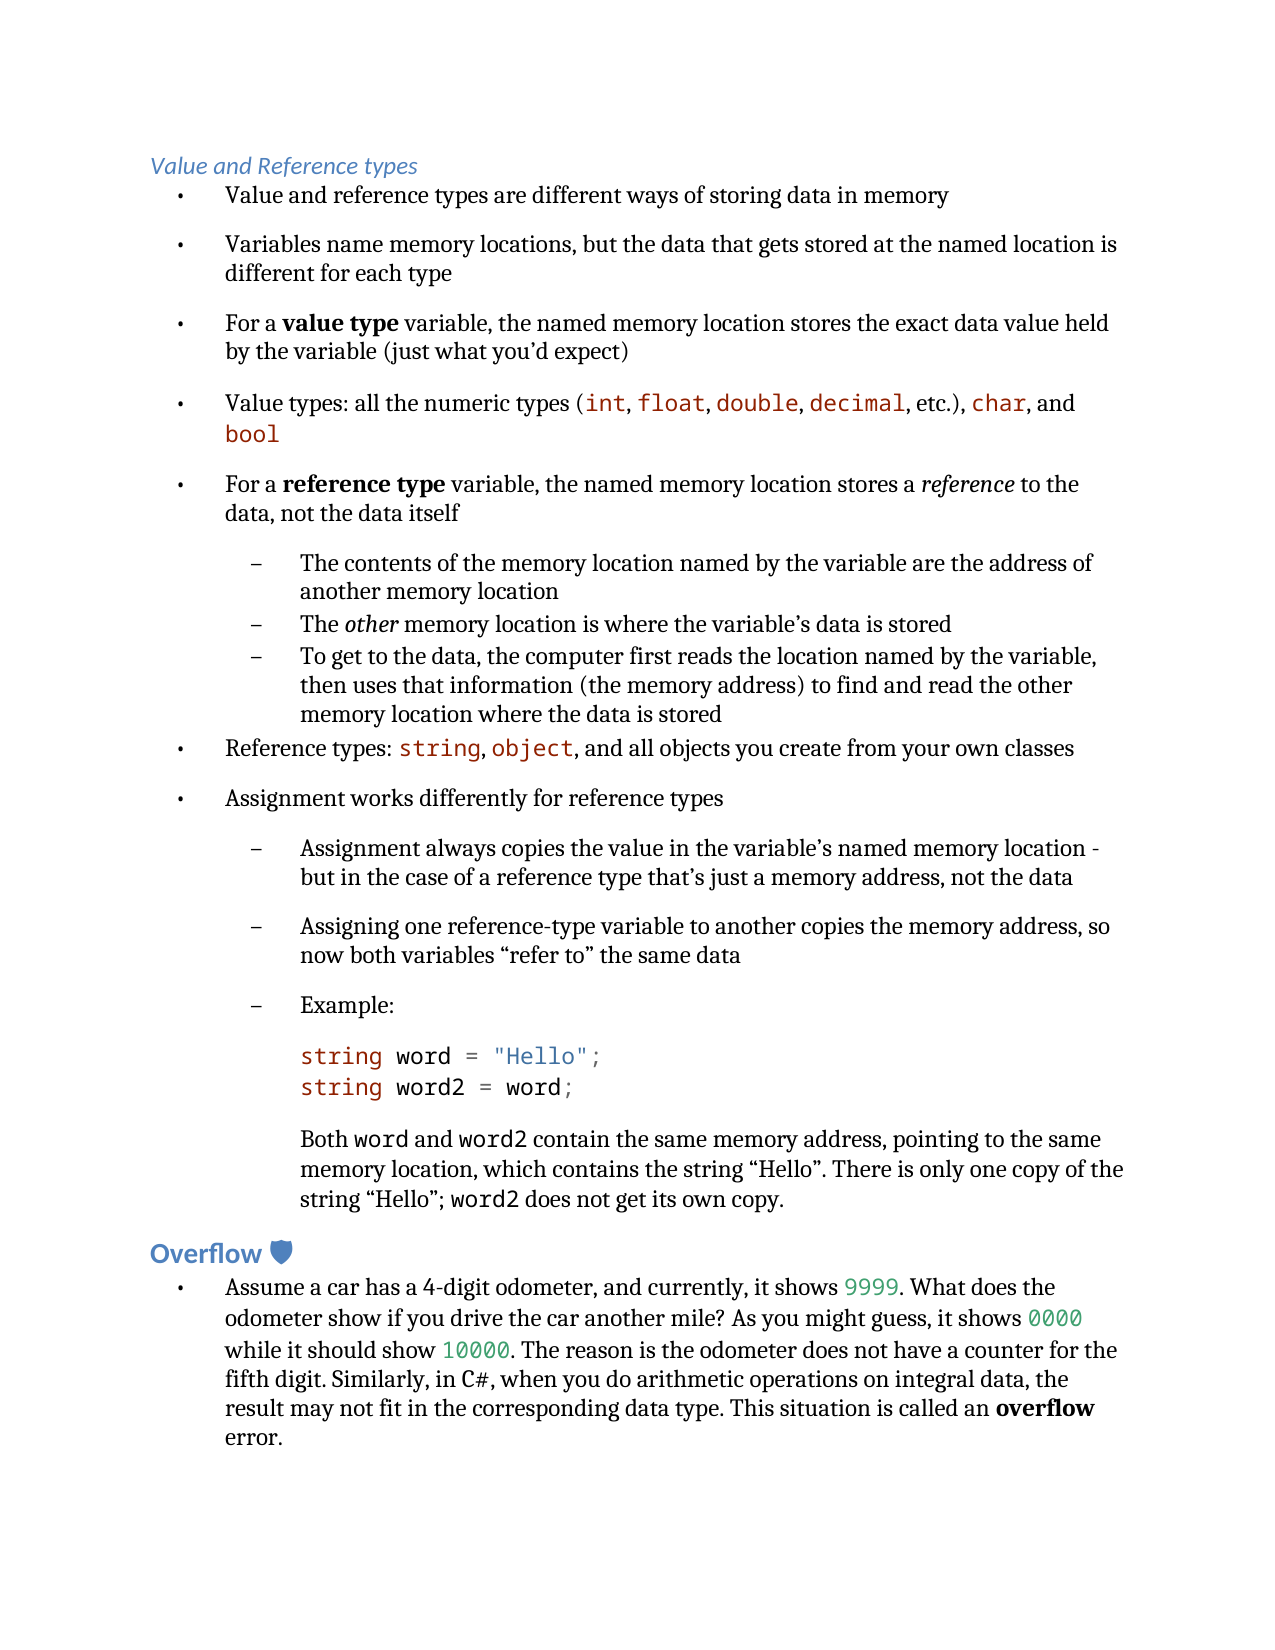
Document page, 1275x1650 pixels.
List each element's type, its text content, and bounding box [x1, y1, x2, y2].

list To get to the data, the computer first reads the location named by the variable, then uses that information (the memory address) to find and read the other memory location where the data is stored [250, 642, 1125, 728]
list string word = "Hello"; string word2 = word; [250, 1040, 1125, 1103]
list Assignment always copies the value in the variable’s named memory location - but in the case of a reference type that’s just a memory address, not the data [250, 834, 1125, 891]
list Both word and word2 contain the same memory address, pointing to the same memory location, which contains the string “Hello”. There is only one copy of the string “Hello”; word2 does not get its own copy. [250, 1123, 1125, 1215]
list Value and reference types are different ways of storing data in memory [175, 181, 1125, 209]
list Assigning one reference-type variable to another copies the memory address, so now both variables “refer to” the same data [250, 912, 1125, 970]
list For a value type variable, the named memory location stores the exact data value held by the variable (just what you’d expect) [175, 308, 1125, 366]
list Variables name memory locations, but the data that gets stored at the named location is different for each type [175, 230, 1125, 288]
subtitle Overflow 🛡 [150, 1236, 1125, 1271]
list For a reference type variable, the named memory location stores a reference to the data, not the data itself [175, 470, 1125, 528]
list Value types: all the numeric types (int, float, double, decimal, etc.), char, and bool [175, 387, 1125, 449]
list The other memory location is where the variable’s data is stored [250, 610, 1125, 638]
subtitle Value and Reference types [150, 150, 1125, 181]
list Example: [250, 991, 1125, 1019]
list Assignment works differently for reference types [175, 784, 1125, 813]
list The contents of the memory location named by the variable are the address of another memory location [250, 548, 1125, 606]
list Reference types: string, object, and all objects you create from your own classes [175, 732, 1125, 763]
list Assume a car has a 4-digit odometer, and currently, it shows 9999. What does the odometer show if you drive the car another mile? As you might guess, it shows 0000 while it should show 10000. The reason is the odometer does not have a counter for the fifth digit. Similarly, in C#, when you do arithmetic operations on integral data, the result may not fit in the corresponding data type. This situation is called an overflow error. [175, 1271, 1125, 1451]
